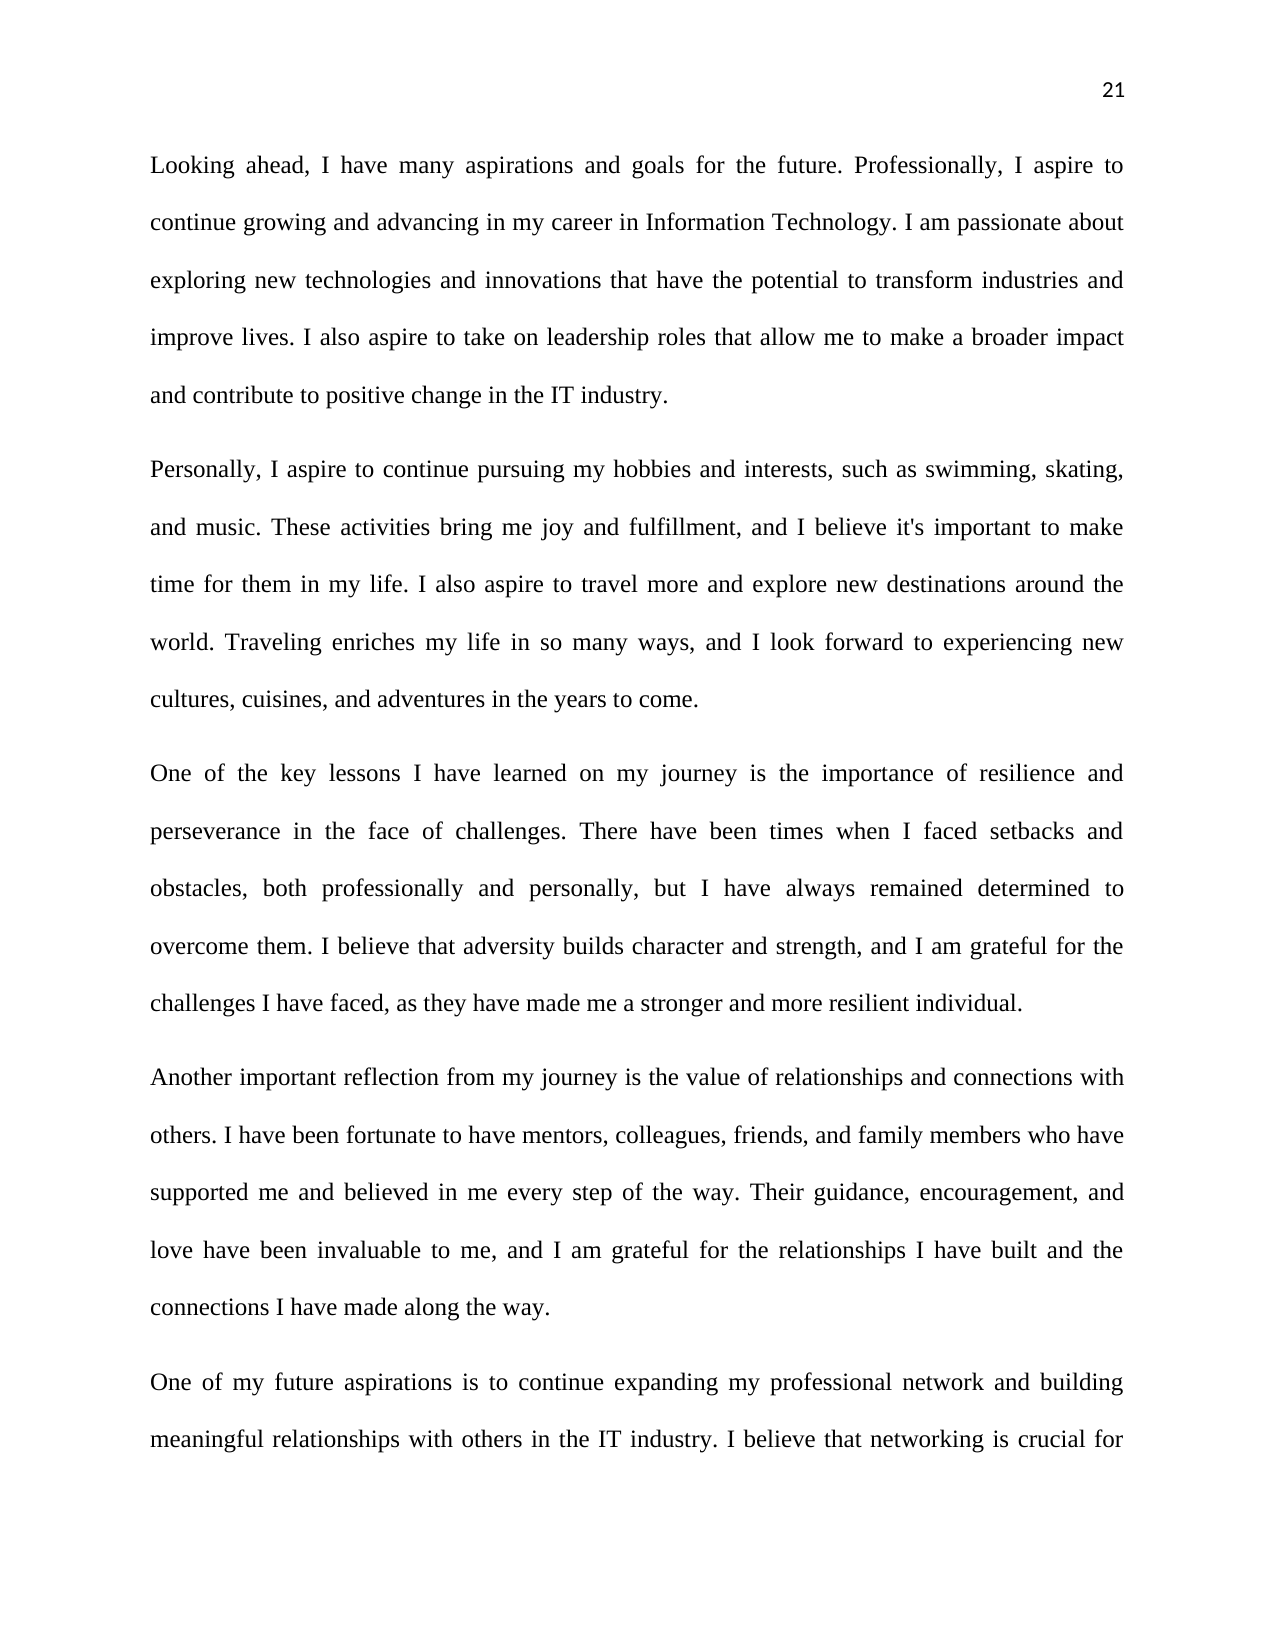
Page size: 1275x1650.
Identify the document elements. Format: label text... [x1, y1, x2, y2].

text One of the key lessons I have learned on my journey is the importance of resilience and perseverance in the face of challenges. There have been times when I faced setbacks and obstacles, both professionally and personally, but I have always remained determined to overcome them. I believe that adversity builds character and strength, and I am grateful for the challenges I have faced, as they have made me a stronger and more resilient individual. [150, 758, 1125, 1017]
text Another important reflection from my journey is the value of relationships and connections with others. I have been fortunate to have mentors, colleagues, friends, and family members who have supported me and believed in me every step of the way. Their guidance, encouragement, and love have been invaluable to me, and I am grateful for the relationships I have built and the connections I have made along the way. [150, 1062, 1125, 1321]
text Looking ahead, I have many aspirations and goals for the future. Professionally, I aspire to continue growing and advancing in my career in Information Technology. I am passionate about exploring new technologies and innovations that have the potential to transform industries and improve lives. I also aspire to take on leadership roles that allow me to make a broader impact and contribute to positive change in the IT industry. [150, 150, 1125, 409]
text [150, 1367, 1125, 1453]
text Personally, I aspire to continue pursuing my hobbies and interests, such as swimming, skating, and music. These activities bring me joy and fulfillment, and I believe it's important to make time for them in my life. I also aspire to travel more and explore new destinations around the world. Traveling enriches my life in so many ways, and I look forward to experiencing new cultures, cuisines, and adventures in the years to come. [150, 454, 1125, 713]
